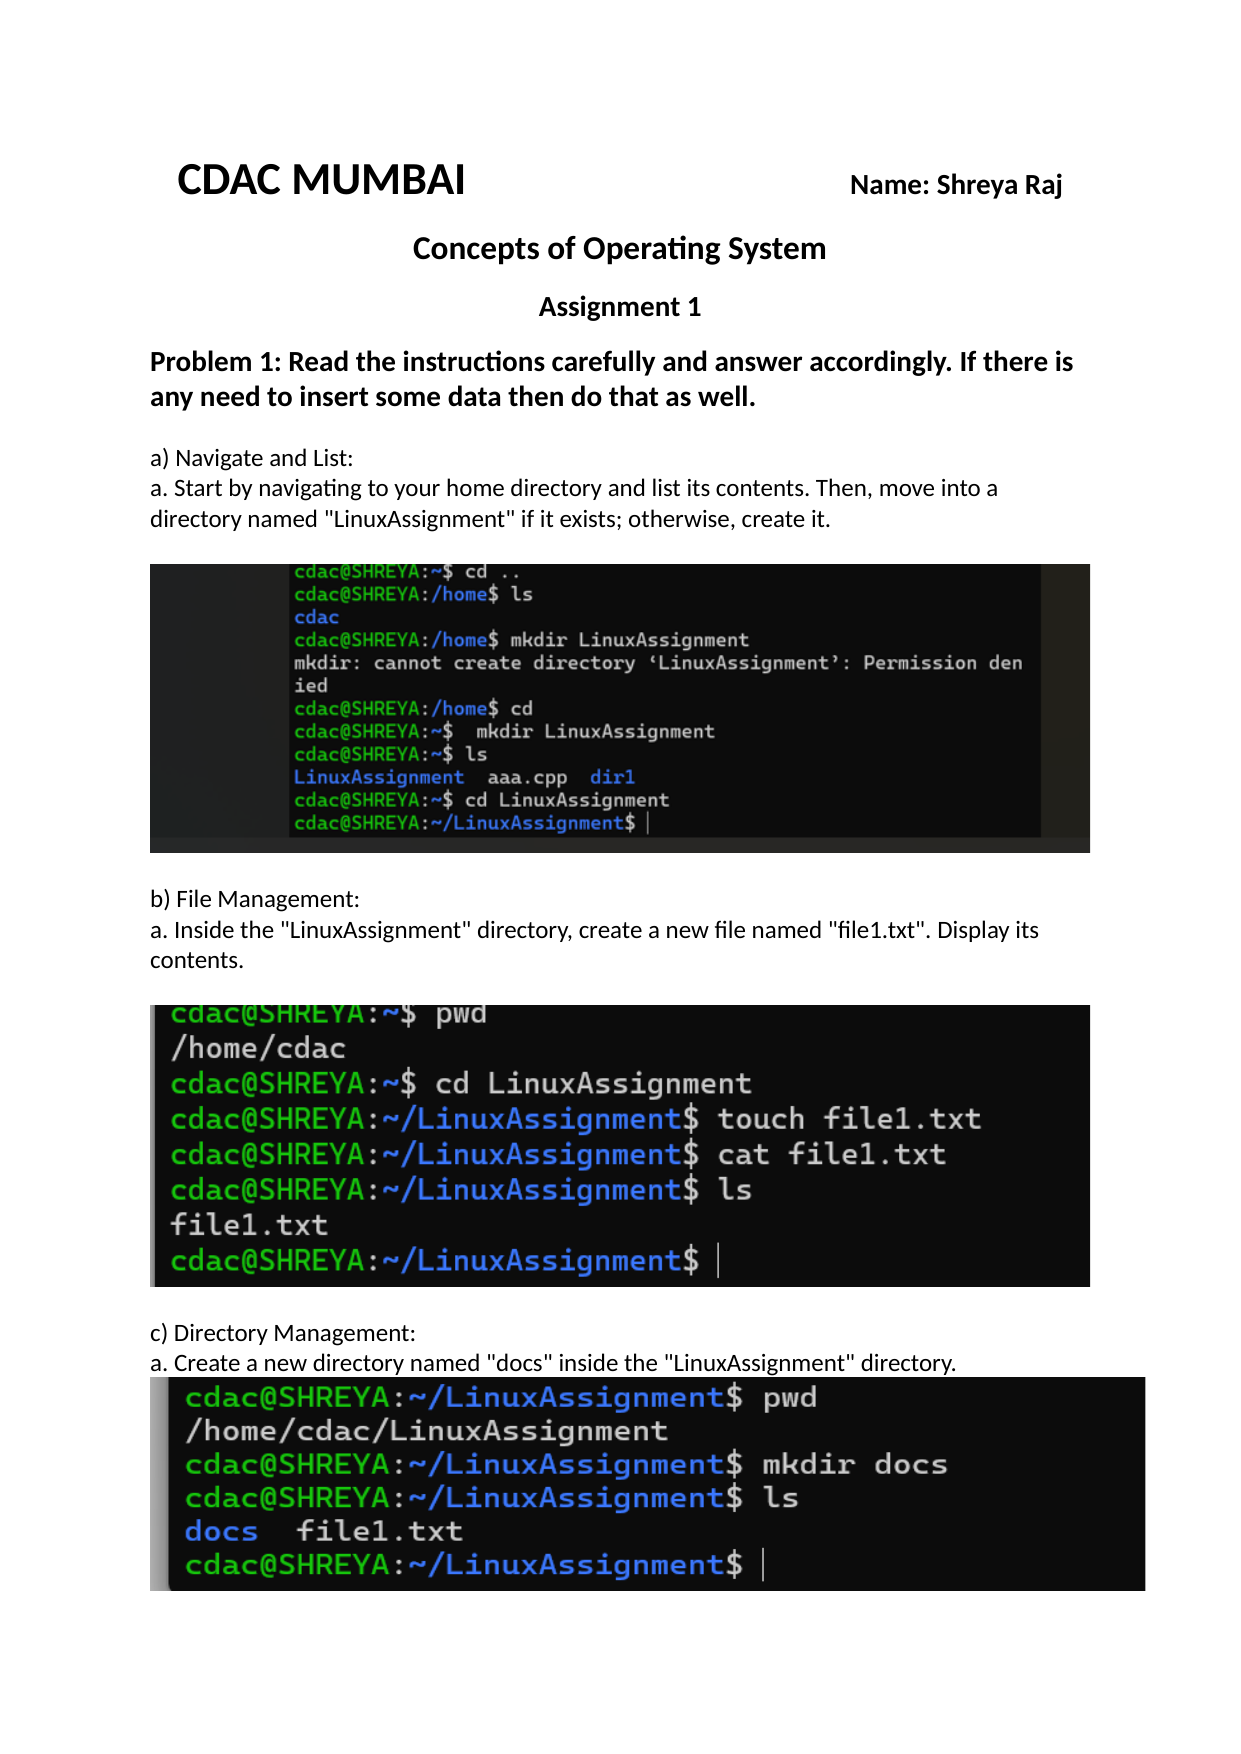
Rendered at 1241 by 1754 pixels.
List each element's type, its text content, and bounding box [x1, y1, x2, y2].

text any need to insert some data then do that as well. [150, 378, 1090, 414]
text b) File Management: [150, 883, 1090, 914]
text contents. [150, 944, 1090, 975]
text CDAC MUMBAI Name: Shreya Raj [150, 150, 1090, 206]
text a. Inside the "LinuxAssignment" directory, create a new file named "file1.txt". Display its [150, 914, 1090, 944]
picture [150, 564, 1091, 853]
text Problem 1: Read the instructions carefully and answer accordingly. If there is [150, 343, 1090, 378]
text a. Start by navigating to your home directory and list its contents. Then, move into a [150, 472, 1090, 503]
text directory named "LinuxAssignment" if it exists; otherwise, create it. [150, 503, 1090, 533]
text Concepts of Operating System [150, 227, 1090, 268]
text a. Create a new directory named "docs" inside the "LinuxAssignment" directory. [150, 1347, 1090, 1377]
text a) Navigate and List: [150, 442, 1090, 472]
picture [150, 1005, 1091, 1287]
text c) Directory Management: [150, 1317, 1090, 1347]
text Assignment 1 [150, 288, 1090, 323]
picture [150, 1377, 1146, 1591]
